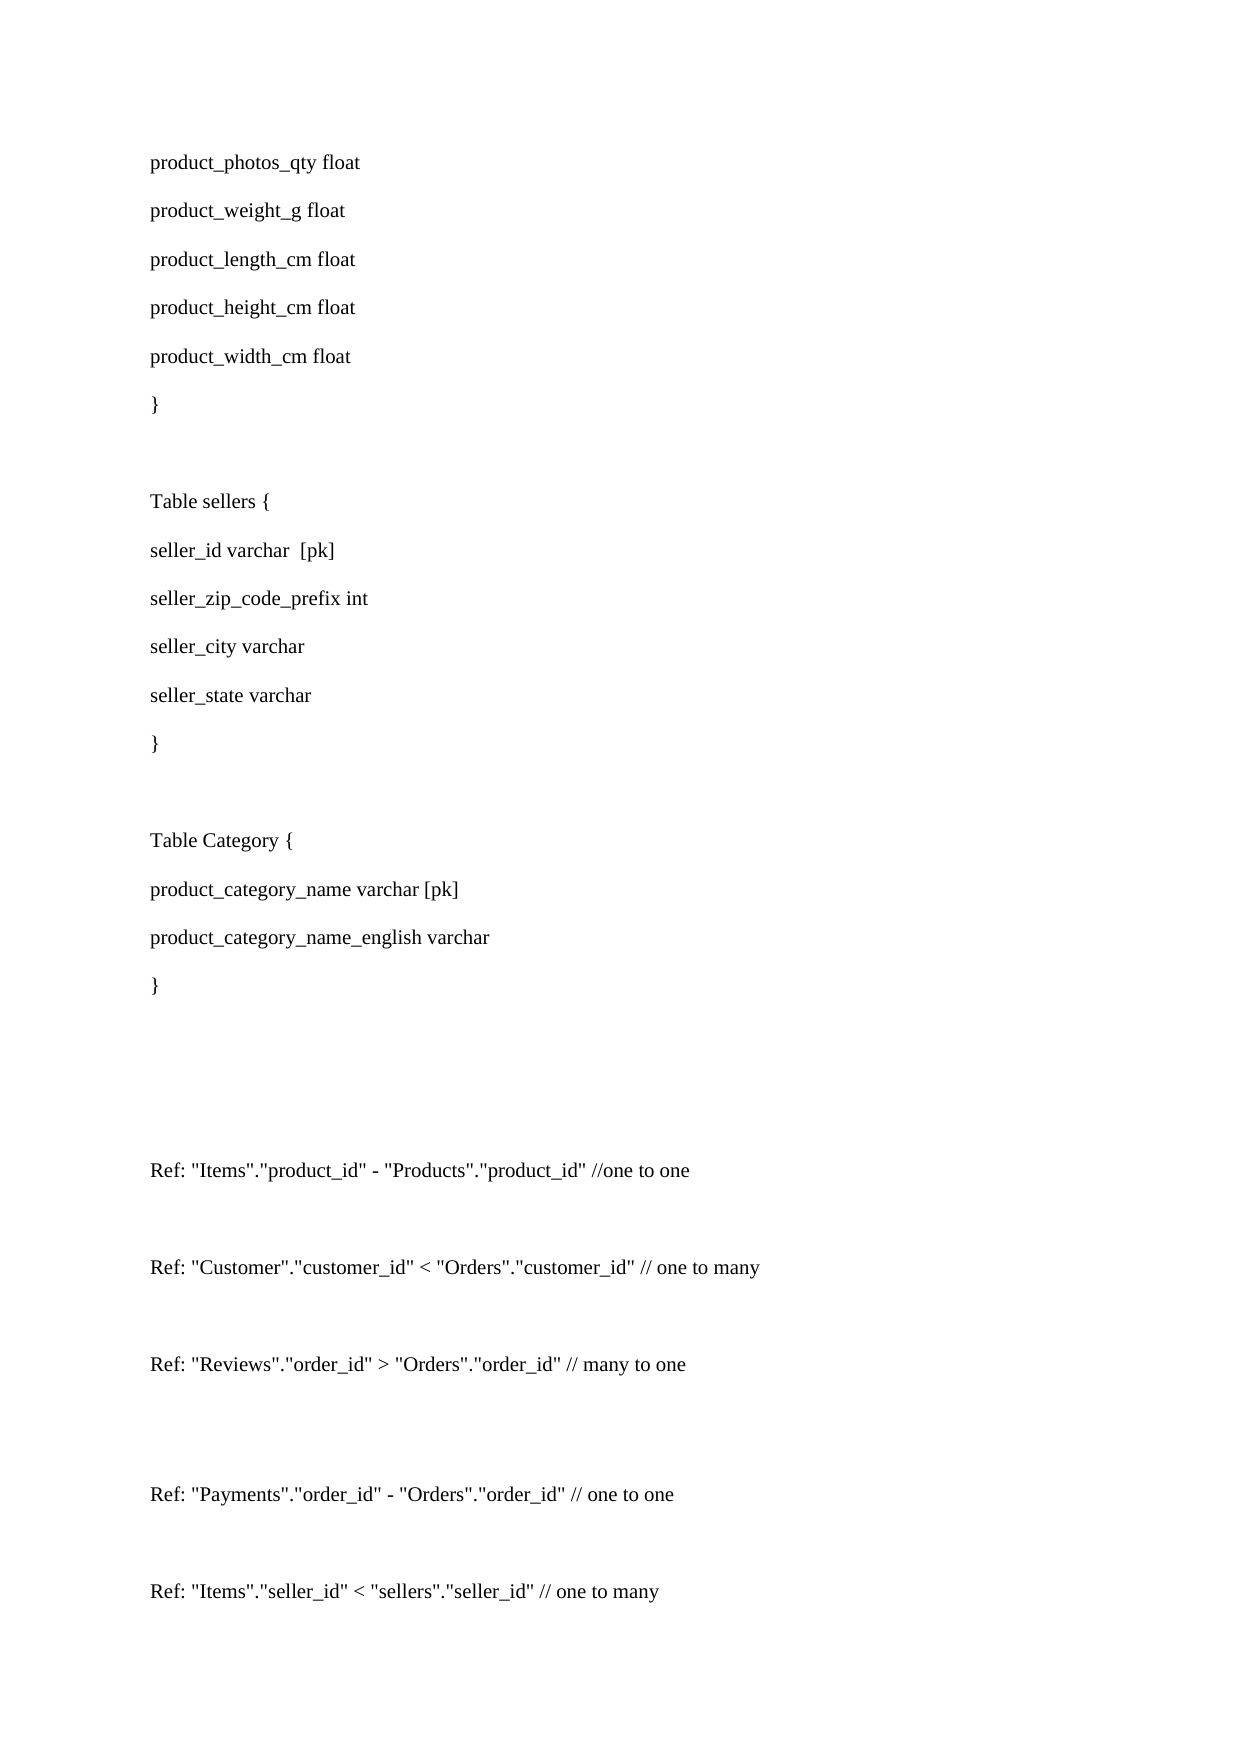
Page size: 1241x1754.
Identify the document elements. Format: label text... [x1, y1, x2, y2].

text seller_state varchar [150, 683, 1090, 707]
text Table Category { [150, 828, 1090, 852]
text seller_city varchar [150, 634, 1090, 658]
text Ref: "Customer"."customer_id" < "Orders"."customer_id" // one to many [150, 1255, 1090, 1279]
text Ref: "Reviews"."order_id" > "Orders"."order_id" // many to one [150, 1352, 1090, 1376]
text seller_zip_code_prefix int [150, 586, 1090, 610]
text product_photos_qty float [150, 150, 1090, 174]
text Ref: "Items"."seller_id" < "sellers"."seller_id" // one to many [150, 1579, 1090, 1603]
text product_width_cm float [150, 344, 1090, 368]
text product_category_name varchar [pk] [150, 877, 1090, 901]
text } [150, 973, 1090, 997]
text } [150, 392, 1090, 416]
text Ref: "Payments"."order_id" - "Orders"."order_id" // one to one [150, 1482, 1090, 1506]
text product_weight_g float [150, 198, 1090, 222]
text Table sellers { [150, 489, 1090, 513]
text Ref: "Items"."product_id" - "Products"."product_id" //one to one [150, 1158, 1090, 1182]
text product_height_cm float [150, 295, 1090, 319]
text product_category_name_english varchar [150, 925, 1090, 949]
text product_length_cm float [150, 247, 1090, 271]
text } [150, 731, 1090, 755]
text seller_id varchar [pk] [150, 537, 1090, 562]
